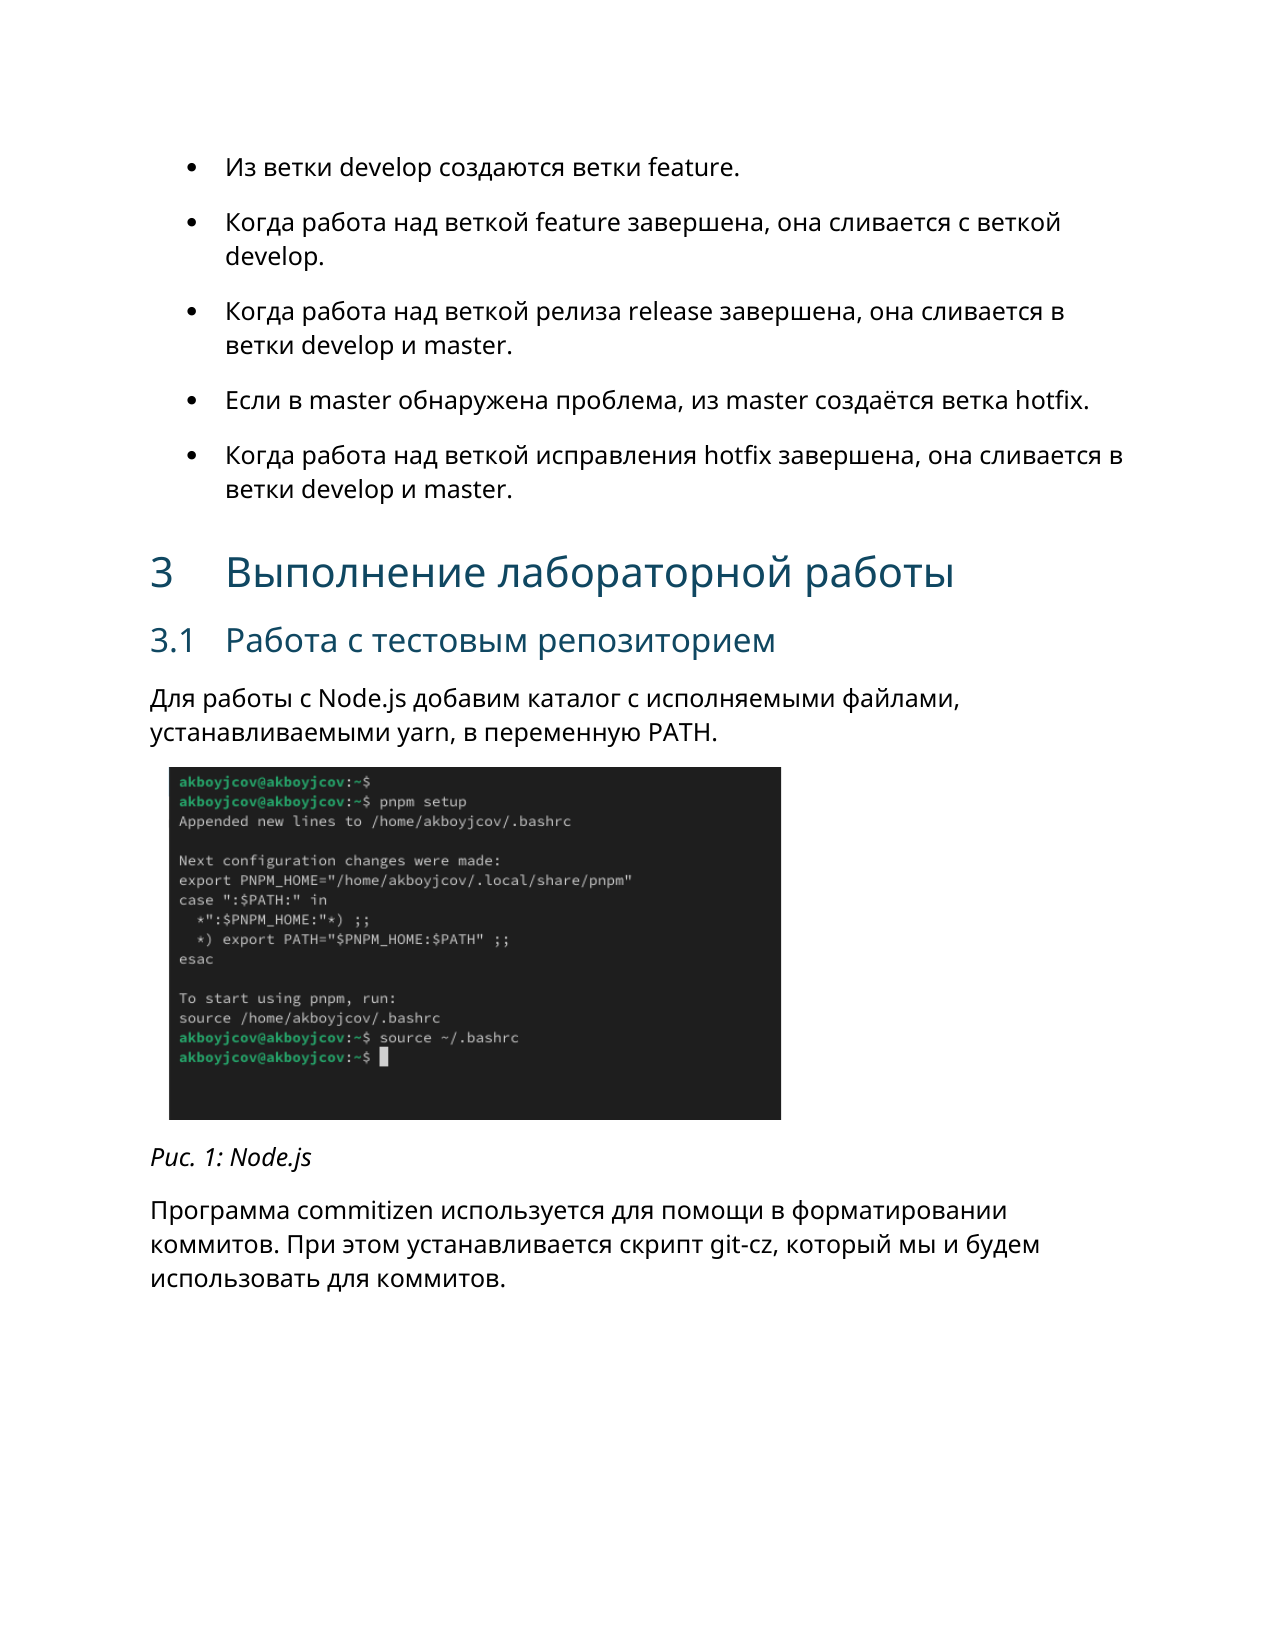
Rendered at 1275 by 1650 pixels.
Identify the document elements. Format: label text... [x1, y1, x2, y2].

subtitle 3.1 Работа с тестовым репозиторием [150, 617, 1125, 662]
text Рис. 1: Node.js [150, 1140, 1125, 1174]
subtitle 3 Выполнение лабораторной работы [150, 543, 1125, 600]
list Когда работа над веткой исправления hotfix завершена, она сливается в ветки develop и master. [187, 438, 1125, 506]
list Если в master обнаружена проблема, из master создаётся ветка hotfix. [187, 383, 1125, 417]
list Из ветки develop создаются ветки feature. [187, 150, 1125, 184]
list Когда работа над веткой релиза release завершена, она сливается в ветки develop и master. [187, 294, 1125, 362]
list Когда работа над веткой feature завершена, она сливается с веткой develop. [187, 205, 1125, 273]
text Для работы с Node.js добавим каталог с исполняемыми файлами, устанавливаемыми yarn, в переменную PATH. [150, 681, 1125, 749]
picture [168, 767, 782, 1120]
text Программа commitizen используется для помощи в форматировании коммитов. При этом устанавливается скрипт git-cz, который мы и будем использовать для коммитов. [150, 1193, 1125, 1295]
